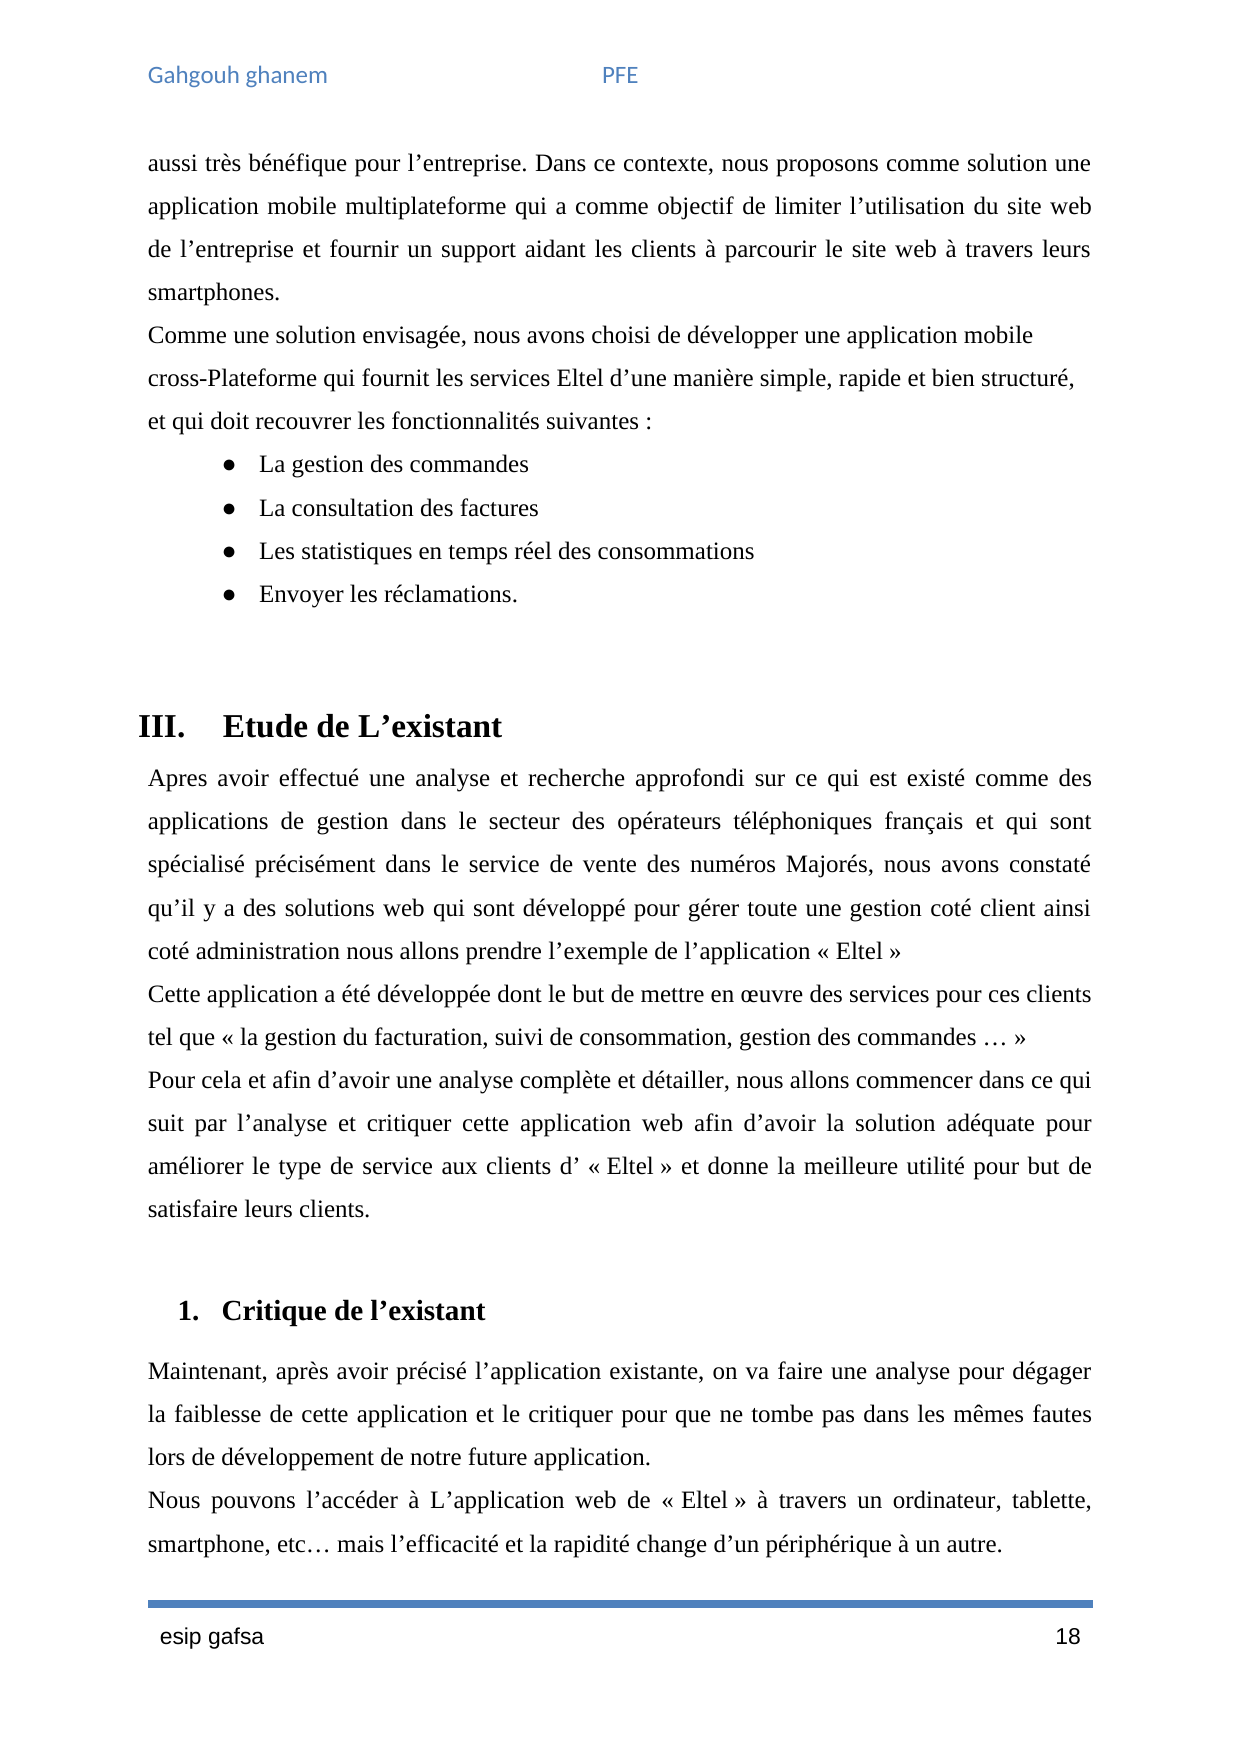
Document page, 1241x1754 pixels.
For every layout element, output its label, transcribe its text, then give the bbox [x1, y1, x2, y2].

list Envoyer les réclamations. [221, 579, 1093, 608]
text Pour cela et afin d’avoir une analyse complète et détailler, nous allons commencer dans ce qui suit par l’analyse et critiquer cette application web afin d’avoir la solution adéquate pour améliorer le type de service aux clients d’ « Eltel » et donne la meilleure utilité pour but de satisfaire leurs clients. [148, 1065, 1093, 1223]
text Comme une solution envisagée, nous avons choisi de développer une application mobile cross-Plateforme qui fournit les services Eltel d’une manière simple, rapide et bien structuré, et qui doit recouvrer les fonctionnalités suivantes : [148, 320, 1093, 435]
text Maintenant, après avoir précisé l’application existante, on va faire une analyse pour dégager la faiblesse de cette application et le critiquer pour que ne tombe pas dans les mêmes fautes lors de développement de notre future application. [148, 1356, 1093, 1471]
subtitle Etude de L’existant [185, 707, 1093, 745]
list Les statistiques en temps réel des consommations [221, 536, 1093, 564]
text Nous pouvons l’accéder à L’application web de « Eltel » à travers un ordinateur, tablette, smartphone, etc… mais l’efficacité et la rapidité change d’un périphérique à un autre. [148, 1486, 1093, 1557]
list Critique de l’existant [177, 1293, 1093, 1327]
text Cette application a été développée dont le but de mettre en œuvre des services pour ces clients tel que « la gestion du facturation, suivi de consommation, gestion des commandes … » [148, 979, 1093, 1051]
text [148, 148, 1093, 306]
list La consultation des factures [221, 493, 1093, 521]
text Apres avoir effectué une analyse et recherche approfondi sur ce qui est existé comme des applications de gestion dans le secteur des opérateurs téléphoniques français et qui sont spécialisé précisément dans le service de vente des numéros Majorés, nous avons constaté qu’il y a des solutions web qui sont développé pour gérer toute une gestion coté client ainsi coté administration nous allons prendre l’exemple de l’application « Eltel » [148, 763, 1093, 964]
list La gestion des commandes [221, 449, 1093, 478]
